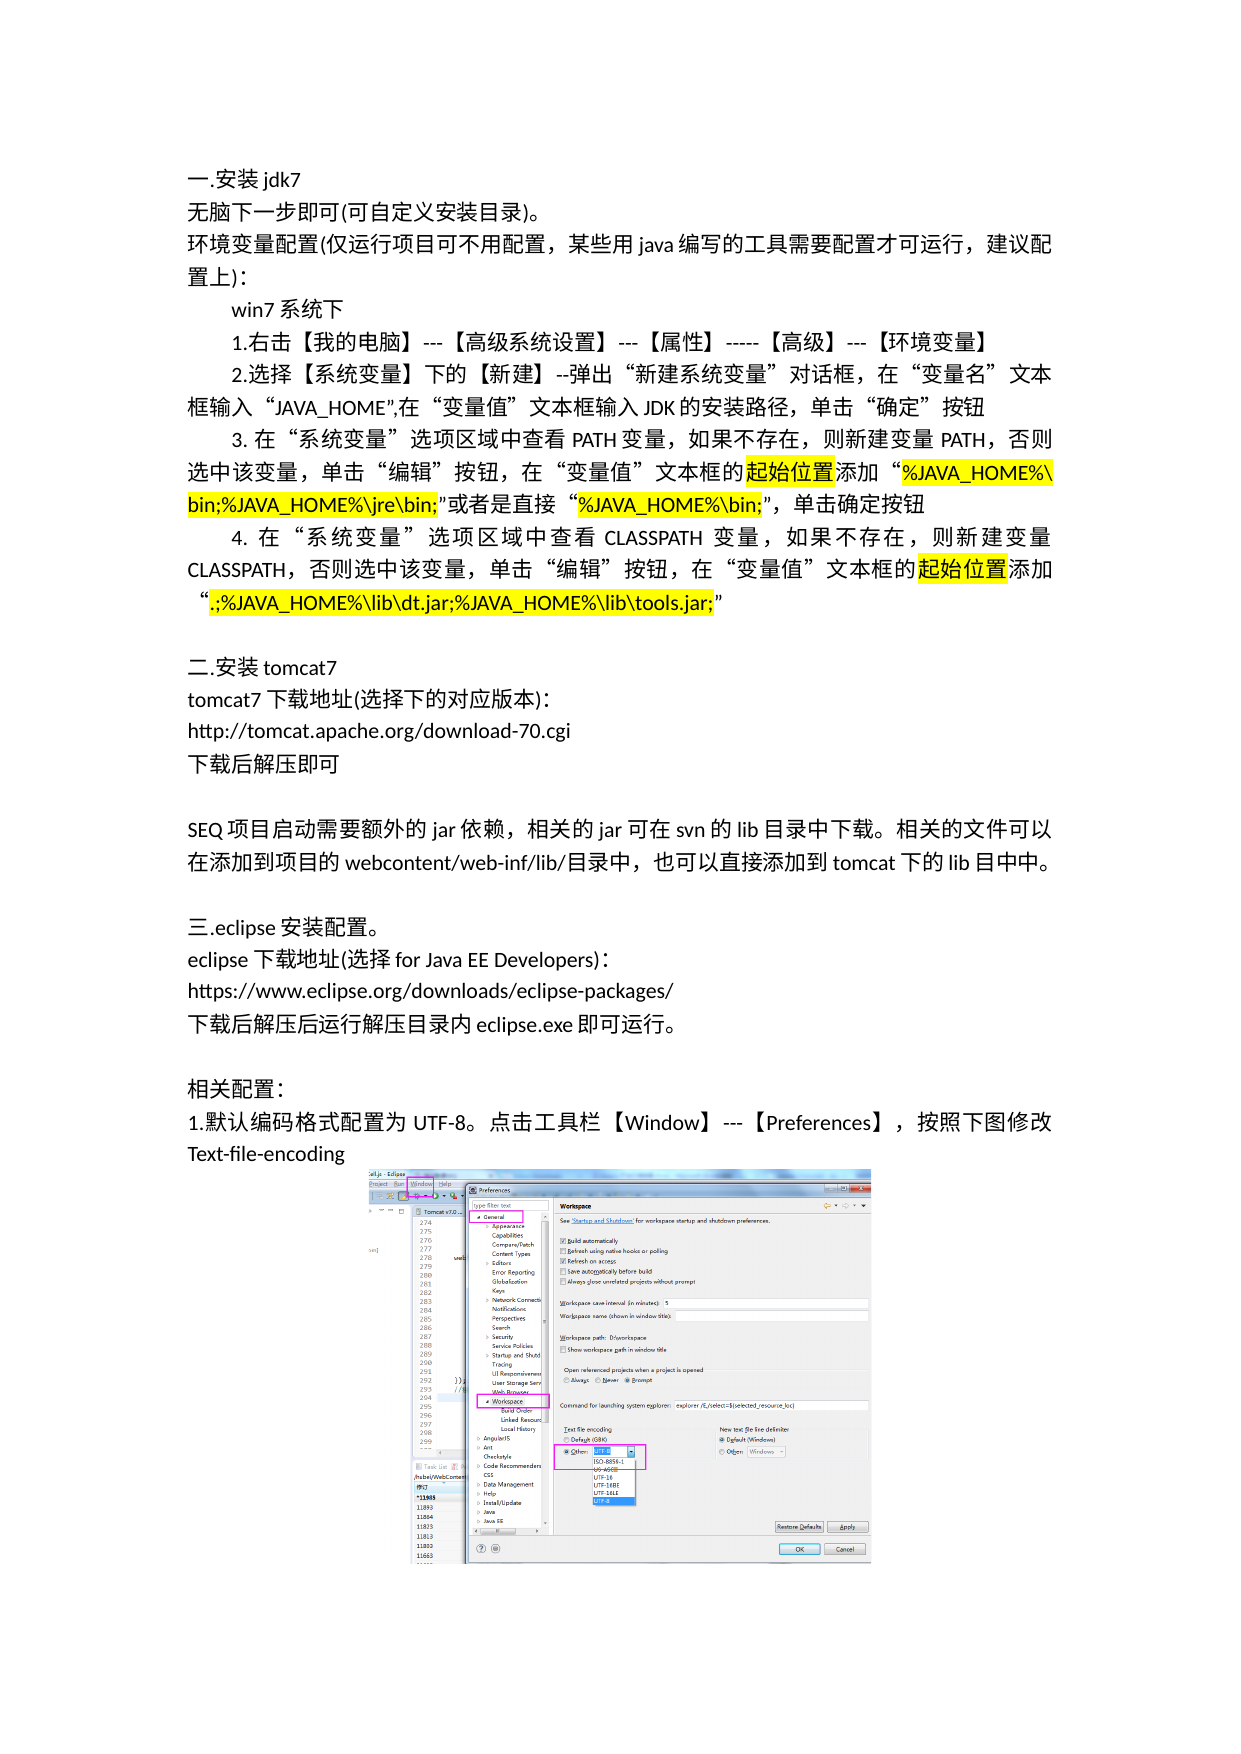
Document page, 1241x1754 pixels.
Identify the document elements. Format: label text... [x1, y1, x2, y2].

text 3. 在“系统变量”选项区域中查看PATH变量，如果不存在，则新建变量 PATH，否则选中该变量，单击“编辑”按钮，在“变量值”文本框的起始位置添加“%JAVA_HOME%\bin;%JAVA_HOME%\jre\bin;”或者是直接“%JAVA_HOME%\bin;”，单击确定按钮 [187, 422, 1053, 519]
text 相关配置： [187, 1072, 1053, 1104]
picture [368, 1169, 872, 1564]
text 4. 在“系统变量”选项区域中查看CLASSPATH 变量，如果不存在，则新建变量CLASSPATH，否则选中该变量，单击“编辑”按钮，在“变量值”文本框的起始位置添加“.;%JAVA_HOME%\lib\dt.jar;%JAVA_HOME%\lib\tools.jar;” [187, 519, 1053, 617]
text tomcat7下载地址(选择下的对应版本)： [187, 682, 1053, 714]
text 二.安装tomcat7 [187, 649, 1053, 682]
text 无脑下一步即可(可自定义安装目录)。 [187, 194, 1053, 227]
text http://tomcat.apache.org/download-70.cgi [187, 714, 1053, 747]
text 环境变量配置(仅运行项目可不用配置，某些用java编写的工具需要配置才可运行，建议配置上)： [187, 227, 1053, 292]
text eclipse下载地址(选择for Java EE Developers)： [187, 942, 1053, 974]
text 2.选择【系统变量】下的【新建】--弹出“新建系统变量”对话框，在“变量名”文本框输入“JAVA_HOME”,在“变量值”文本框输入JDK的安装路径，单击“确定”按钮 [187, 357, 1053, 422]
text https://www.eclipse.org/downloads/eclipse-packages/ [187, 974, 1053, 1007]
text 1.右击【我的电脑】---【高级系统设置】---【属性】-----【高级】---【环境变量】 [187, 324, 1053, 357]
text 一.安装jdk7 [187, 162, 1053, 194]
text 1.默认编码格式配置为UTF-8。点击工具栏【Window】---【Preferences】，按照下图修改Text-file-encoding [187, 1104, 1053, 1169]
text SEQ项目启动需要额外的jar依赖，相关的jar可在svn的lib目录中下载。相关的文件可以在添加到项目的webcontent/web-inf/lib/目录中，也可以直接添加到tomcat下的lib目中中。 [187, 812, 1053, 877]
text 下载后解压即可 [187, 747, 1053, 779]
text 三.eclipse安装配置。 [187, 909, 1053, 942]
text 下载后解压后运行解压目录内eclipse.exe即可运行。 [187, 1007, 1053, 1039]
text win7系统下 [187, 292, 1053, 324]
